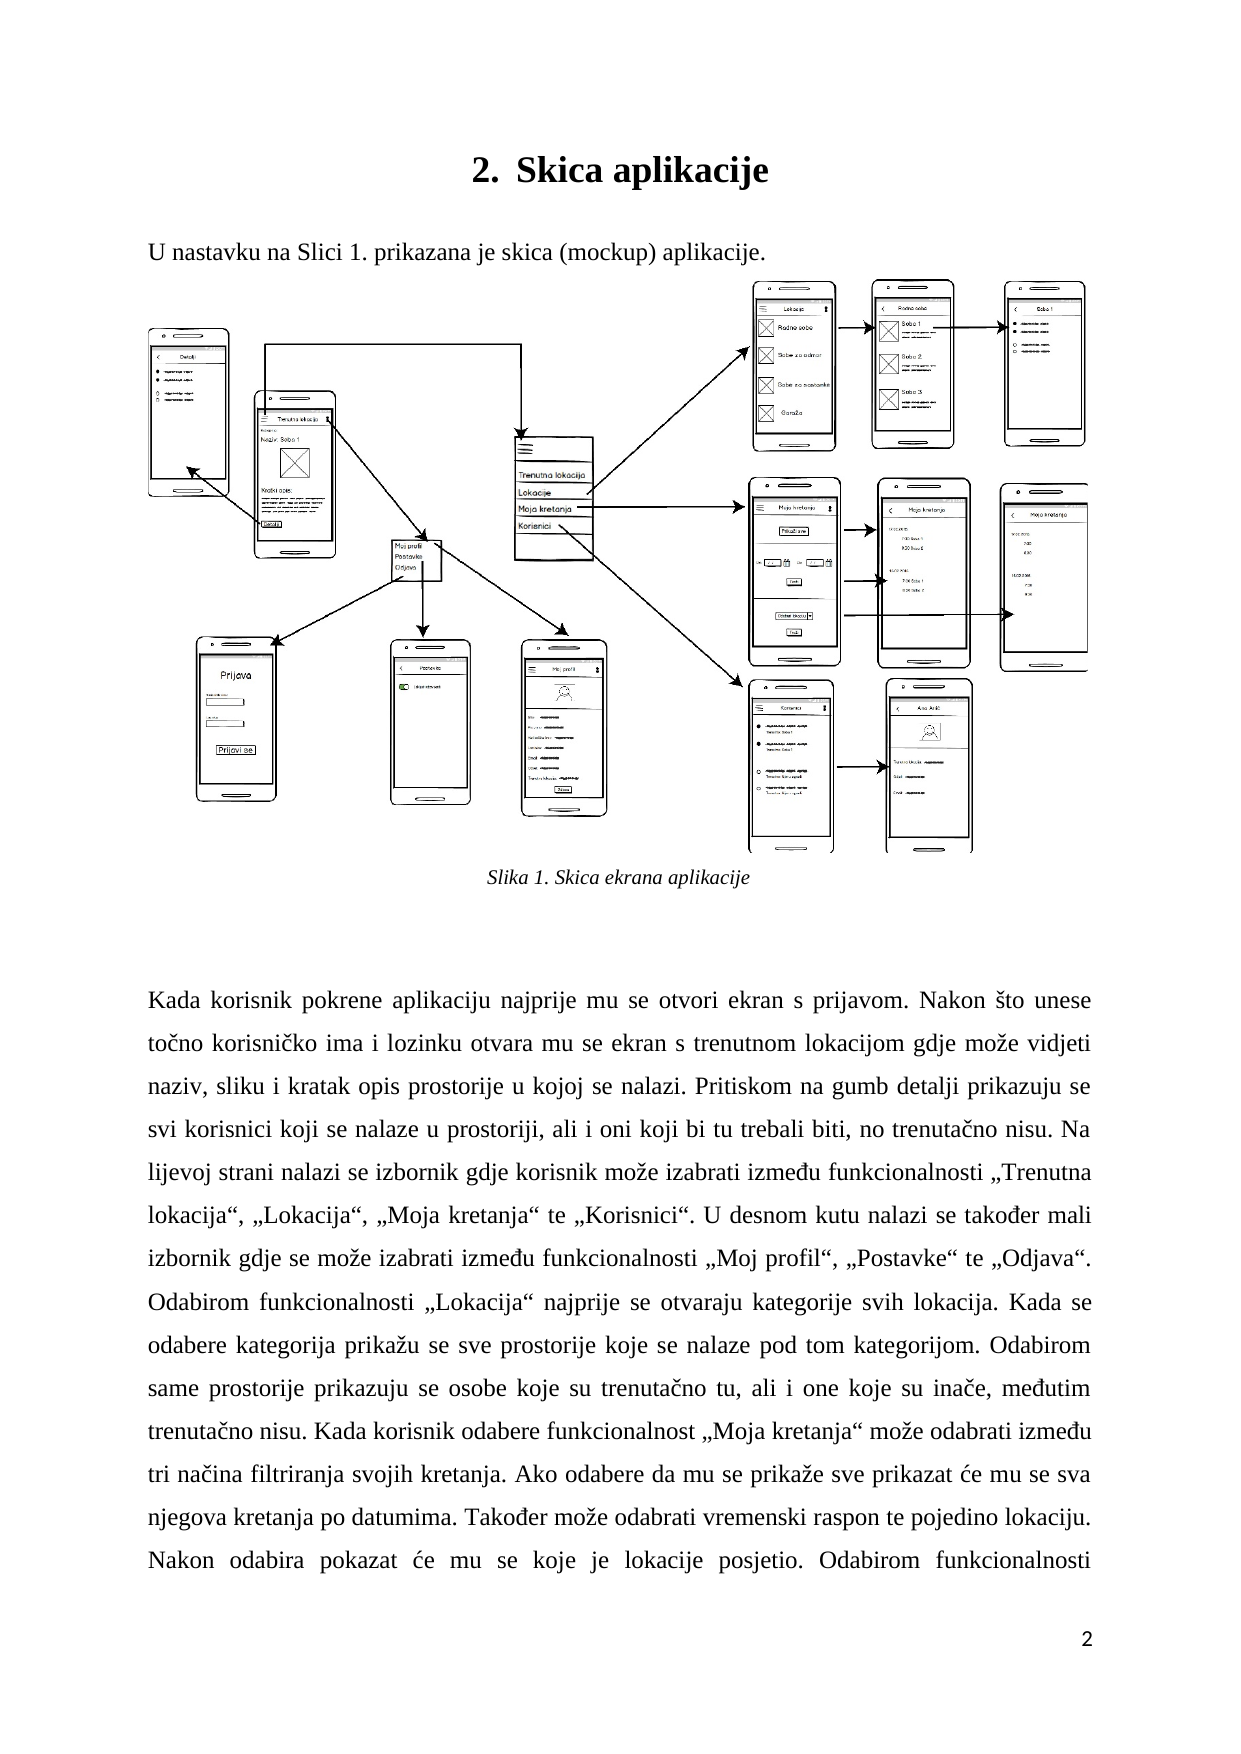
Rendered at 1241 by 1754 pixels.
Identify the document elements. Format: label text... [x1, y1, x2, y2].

text Skica aplikacije [148, 148, 1093, 191]
picture [146, 279, 1087, 852]
text U nastavku na Slici 1. prikazana je skica (mockup) aplikacije. [148, 237, 1093, 266]
